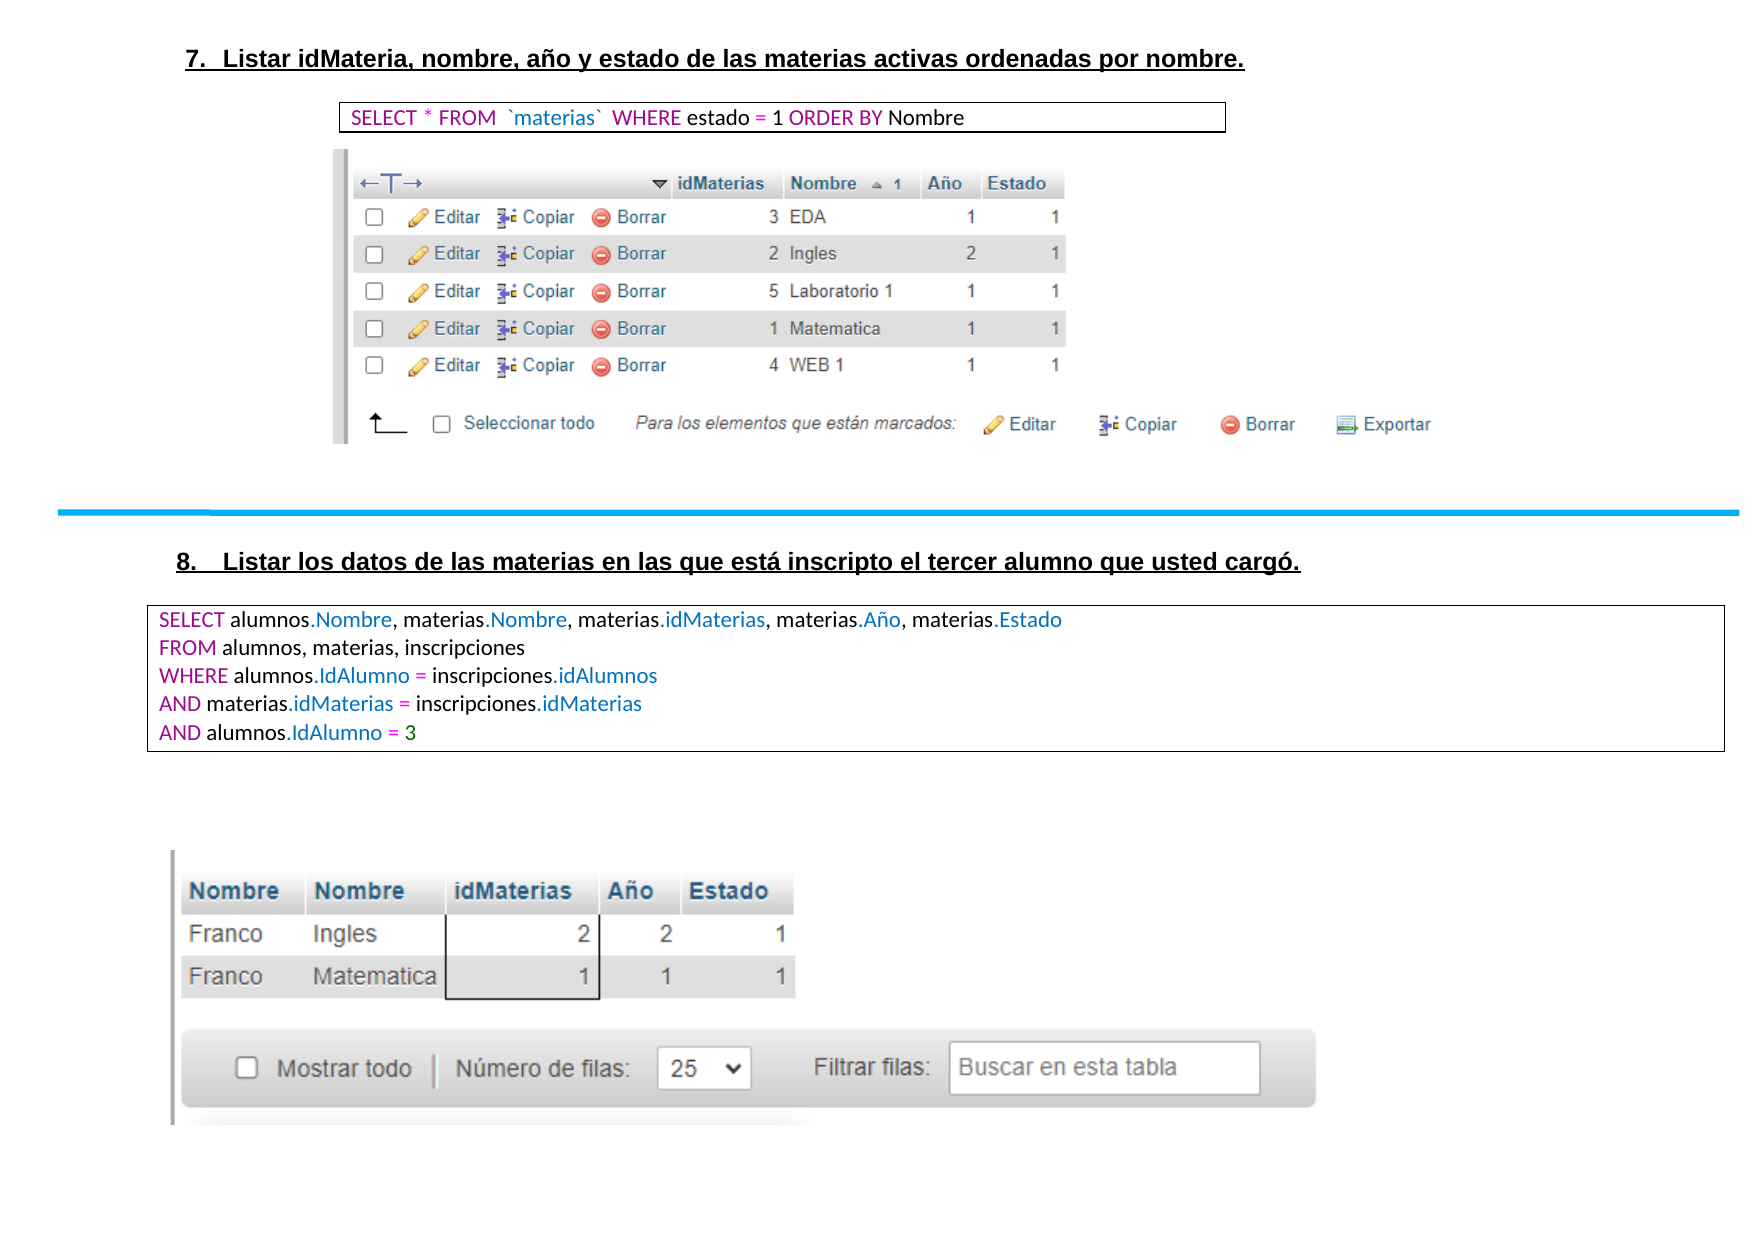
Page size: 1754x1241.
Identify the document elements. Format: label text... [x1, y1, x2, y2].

table_header SELECT * FROM `materias` WHERE estado = 1 ORDER BY Nombre [340, 103, 1225, 131]
picture [332, 149, 1446, 444]
picture [170, 850, 1363, 1125]
list Listar idMateria, nombre, año y estado de las materias activas ordenadas por nombre. [185, 44, 1709, 73]
table_header SELECT alumnos.Nombre, materias.Nombre, materias.idMaterias, materias.Año, materias.Estado FROM alumnos, materias, inscripciones WHERE alumnos.IdAlumno = inscripciones.idAlumnos AND materias.idMaterias = inscripciones.idMaterias AND alumnos.IdAlumno = 3 [148, 606, 1724, 751]
list Listar los datos de las materias en las que está inscripto el tercer alumno que usted cargó. [176, 547, 1709, 575]
